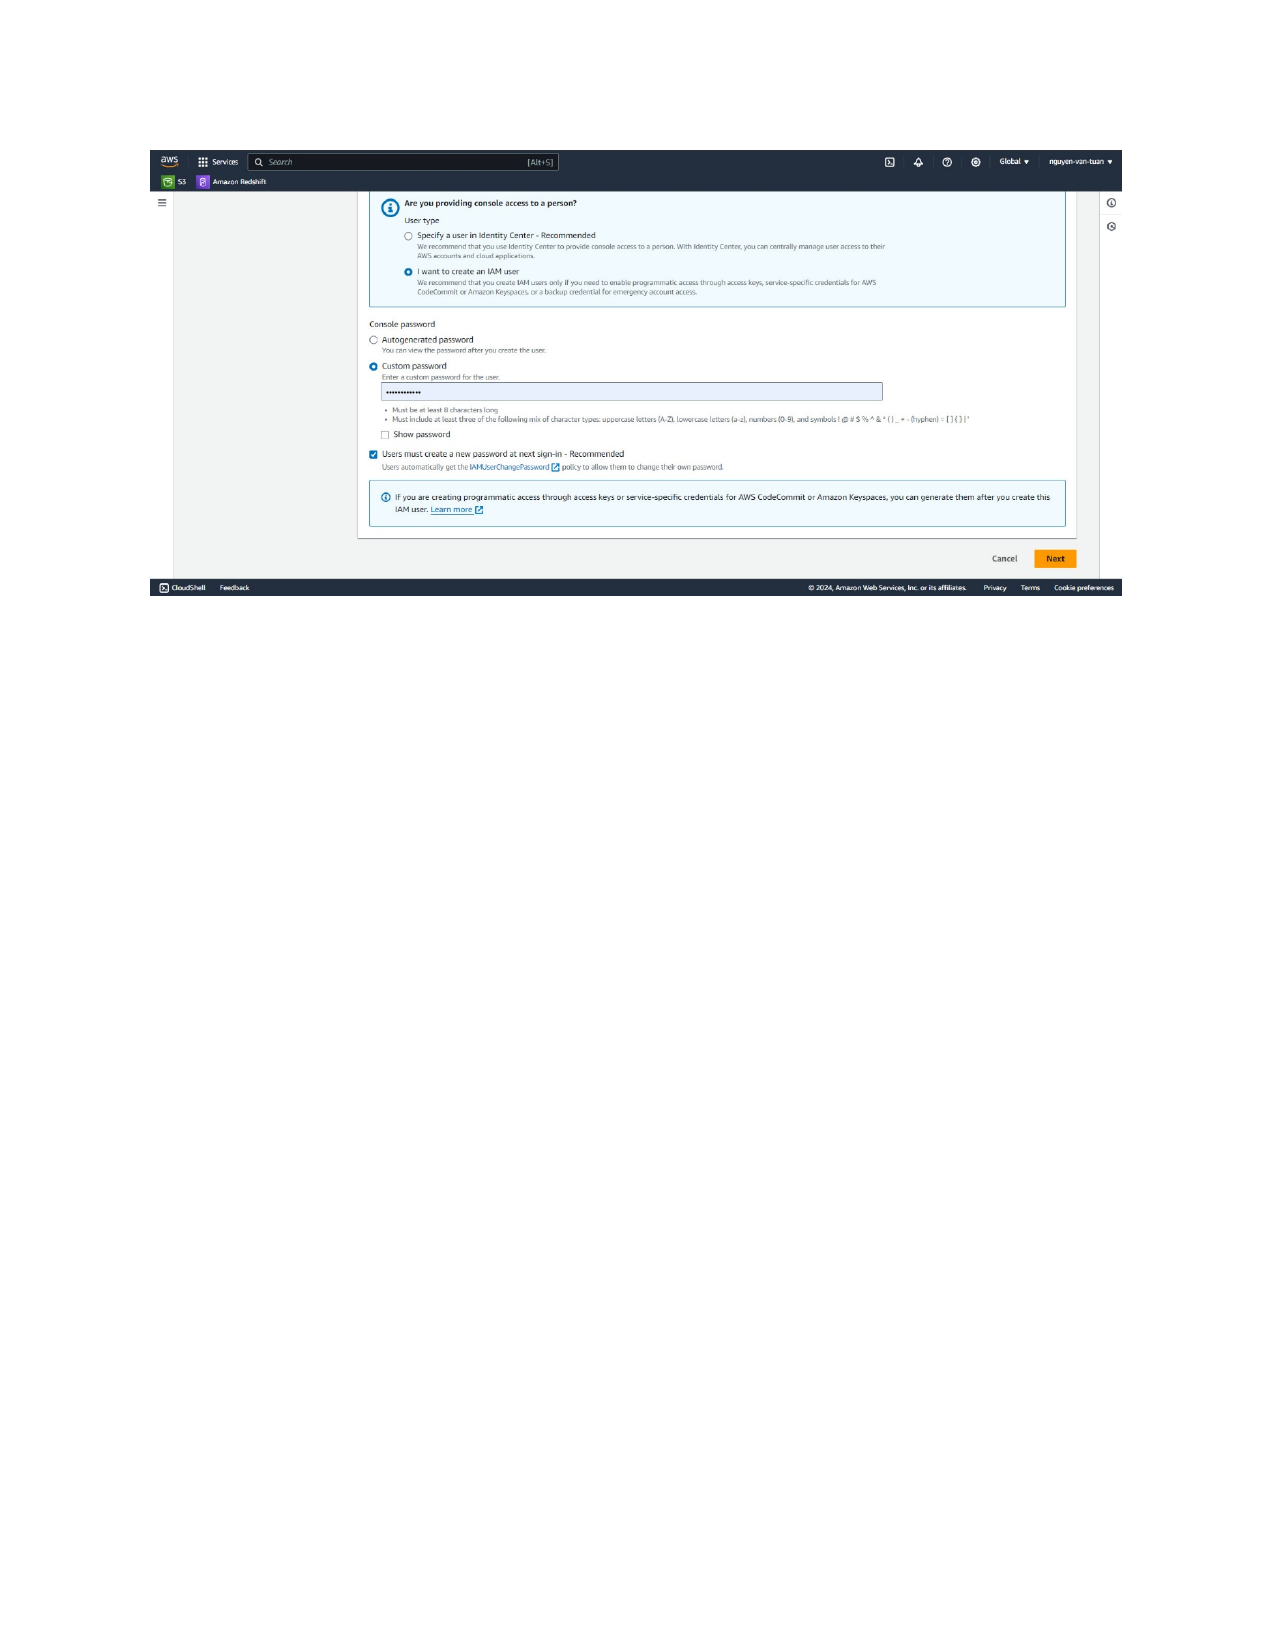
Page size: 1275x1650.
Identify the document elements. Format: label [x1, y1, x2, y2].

picture [150, 150, 1122, 596]
